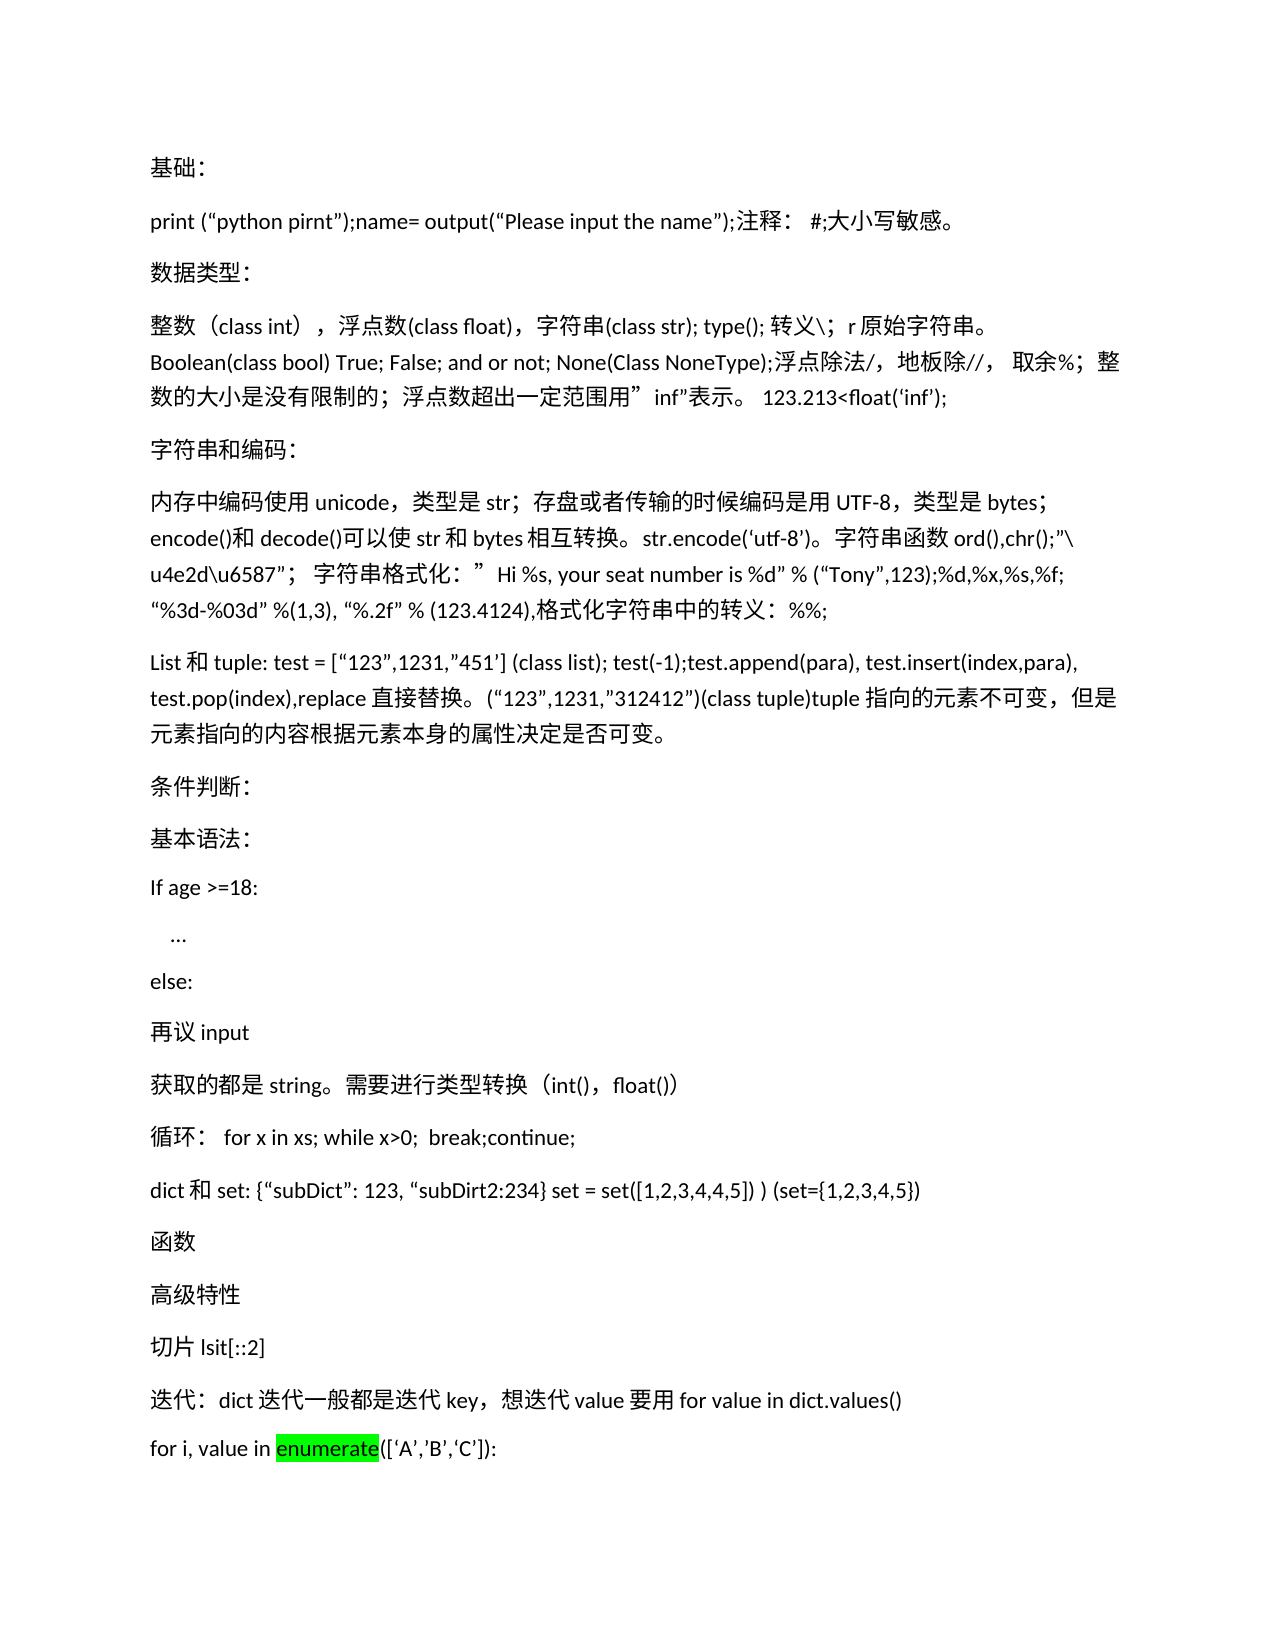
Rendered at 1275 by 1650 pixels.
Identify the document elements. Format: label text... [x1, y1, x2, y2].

text 内存中编码使用unicode，类型是str；存盘或者传输的时候编码是用UTF-8，类型是bytes；encode()和decode()可以使str和bytes相互转换。str.encode(‘utf-8’)。字符串函数ord(),chr();”\u4e2d\u6587”； 字符串格式化：”Hi %s, your seat number is %d” % (“Tony”,123);%d,%x,%s,%f; “%3d-%03d” %(1,3), “%.2f” % (123.4124),格式化字符串中的转义：%%; [150, 484, 1125, 625]
text … [150, 920, 1125, 948]
text List和tuple: test = [“123”,1231,”451’] (class list); test(-1);test.append(para), test.insert(index,para), test.pop(index),replace直接替换。(“123”,1231,”312412”)(class tuple)tuple指向的元素不可变，但是元素指向的内容根据元素本身的属性决定是否可变。 [150, 644, 1125, 749]
text else: [150, 967, 1125, 995]
text for i, value in enumerate([‘A’,’B’,‘C’]): [150, 1434, 276, 1462]
text 函数 [150, 1224, 1125, 1257]
text print (“python pirnt”);name= output(“Please input the name”);注释： #;大小写敏感。 [150, 202, 1125, 236]
text 字符串和编码： [150, 432, 1125, 465]
text 整数（class int），浮点数(class float)，字符串(class str); type(); 转义\；r原始字符串。Boolean(class bool) True; False; and or not; None(Class NoneType);浮点除法/，地板除//， 取余%；整数的大小是没有限制的；浮点数超出一定范围用”inf”表示。 123.213<float(‘inf’); [150, 307, 1125, 412]
text If age >=18: [150, 873, 1125, 901]
text for i, value in enumerate([‘A’,’B’,‘C’]): [379, 1434, 1125, 1462]
text 循环： for x in xs; while x>0; break;continue; [150, 1119, 1125, 1152]
text 迭代：dict迭代一般都是迭代key，想迭代value要用for value in dict.values() [150, 1381, 1125, 1415]
text 切片lsit[::2] [150, 1329, 1125, 1362]
text 数据类型： [150, 255, 1125, 288]
text 再议input [150, 1014, 1125, 1047]
text 基本语法： [150, 821, 1125, 854]
text dict和set: {“subDict”: 123, “subDirt2:234} set = set([1,2,3,4,4,5]) ) (set={1,2,3,4,5}) [150, 1171, 1125, 1205]
text 高级特性 [150, 1276, 1125, 1310]
text 获取的都是string。需要进行类型转换（int()，float()） [150, 1066, 1125, 1100]
text 条件判断： [150, 768, 1125, 802]
text 基础： [150, 150, 1125, 183]
